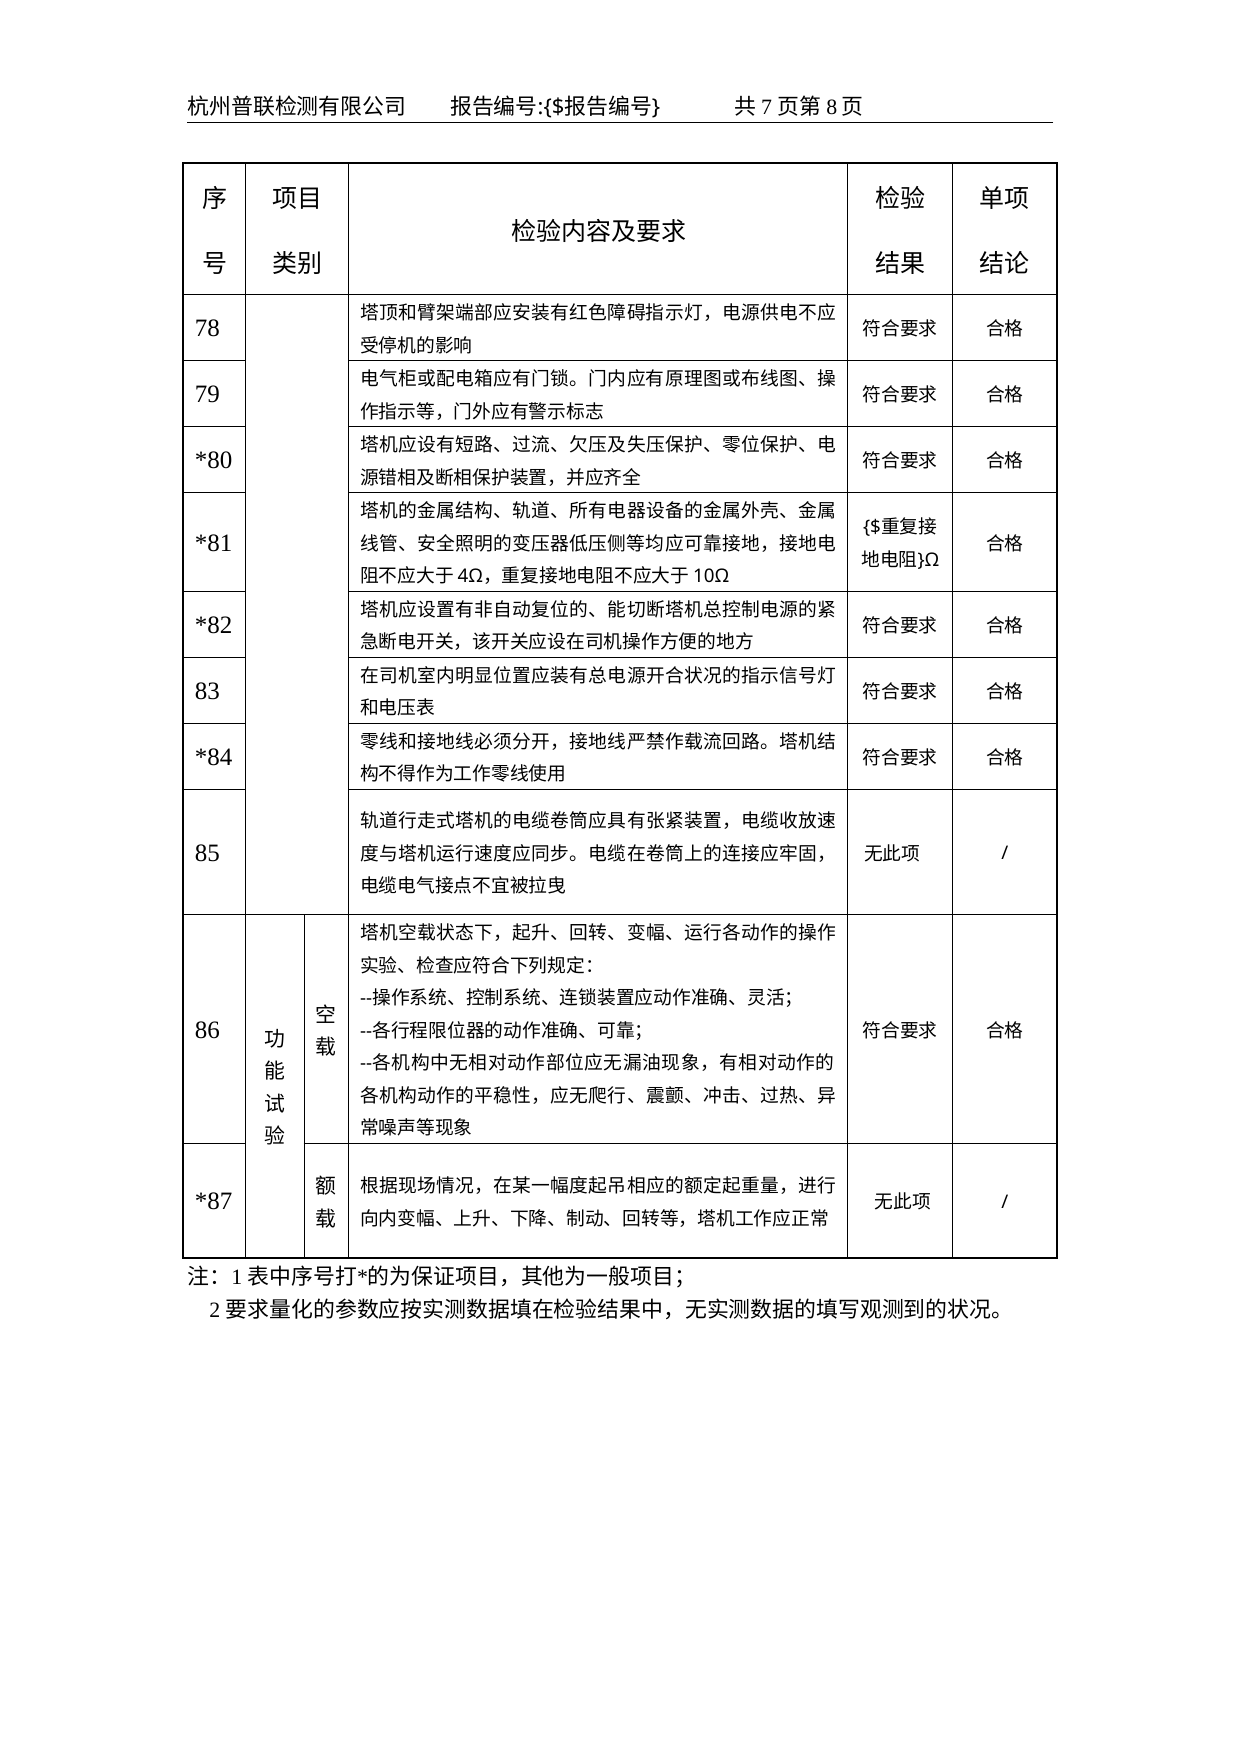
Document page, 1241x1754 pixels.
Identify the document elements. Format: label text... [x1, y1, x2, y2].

table_header 单项 结论 [953, 164, 1056, 294]
table_cell 78 [184, 295, 245, 360]
table_cell 符合要求 [848, 427, 952, 492]
table_header 检验 结果 [848, 164, 952, 294]
table_cell 根据现场情况，在某一幅度起吊相应的额定起重量，进行向内变幅、上升、下降、制动、回转等，塔机工作应正常 [349, 1144, 847, 1257]
table_cell 合格 [953, 592, 1056, 657]
table_cell *84 [184, 724, 245, 789]
table_cell 符合要求 [848, 361, 952, 426]
table_cell 合格 [953, 915, 1056, 1143]
table_header 项目 类别 [246, 164, 348, 294]
table_cell 功能试验 [246, 915, 304, 1257]
table_cell 合格 [953, 361, 1056, 426]
table_cell 85 [184, 790, 245, 914]
table_cell 合格 [953, 427, 1056, 492]
table_cell / [953, 1144, 1056, 1257]
table_cell *80 [184, 427, 245, 492]
table_cell 塔机空载状态下，起升、回转、变幅、运行各动作的操作实验、检查应符合下列规定： --操作系统、控制系统、连锁装置应动作准确、灵活； --各行程限位器的动作准确、可靠； --各机构中无相对动作部位应无漏油现象，有相对动作的各机构动作的平稳性，应无爬行、震颤、冲击、过热、异常噪声等现象 [349, 915, 847, 1143]
table_cell 符合要求 [848, 592, 952, 657]
table_cell / [953, 790, 1056, 914]
table_cell *81 [184, 493, 245, 591]
table_cell 合格 [953, 295, 1056, 360]
text 注：1 表中序号打*的为保证项目，其他为一般项目； [187, 1259, 1053, 1291]
table_cell 无此项 [848, 790, 952, 914]
table_cell {$重复接地电阻}Ω [848, 493, 952, 591]
table_cell 零线和接地线必须分开，接地线严禁作载流回路。塔机结构不得作为工作零线使用 [349, 724, 847, 789]
table_cell 合格 [953, 724, 1056, 789]
text 2 要求量化的参数应按实测数据填在检验结果中，无实测数据的填写观测到的状况。 [187, 1291, 1053, 1324]
table_cell 塔顶和臂架端部应安装有红色障碍指示灯，电源供电不应受停机的影响 [349, 295, 847, 360]
table_cell 符合要求 [848, 915, 952, 1143]
table_cell *82 [184, 592, 245, 657]
table_cell 塔机应设置有非自动复位的、能切断塔机总控制电源的紧急断电开关，该开关应设在司机操作方便的地方 [349, 592, 847, 657]
table_cell 塔机应设有短路、过流、欠压及失压保护、零位保护、电源错相及断相保护装置，并应齐全 [349, 427, 847, 492]
table_cell 无此项 [848, 1144, 952, 1257]
table_cell 符合要求 [848, 658, 952, 723]
table_cell 符合要求 [848, 295, 952, 360]
table_cell *87 [184, 1144, 245, 1257]
table_cell 合格 [953, 658, 1056, 723]
table_cell 86 [184, 915, 245, 1143]
table_cell 轨道行走式塔机的电缆卷筒应具有张紧装置，电缆收放速度与塔机运行速度应同步。电缆在卷筒上的连接应牢固，电缆电气接点不宜被拉曳 [349, 790, 847, 914]
table_header 检验内容及要求 [349, 164, 847, 294]
table_cell 额载 [305, 1144, 348, 1257]
table_cell 在司机室内明显位置应装有总电源开合状况的指示信号灯和电压表 [349, 658, 847, 723]
table_cell 塔机的金属结构、轨道、所有电器设备的金属外壳、金属线管、安全照明的变压器低压侧等均应可靠接地，接地电阻不应大于4Ω，重复接地电阻不应大于10Ω [349, 493, 847, 591]
table_cell 合格 [953, 493, 1056, 591]
table_cell 79 [184, 361, 245, 426]
table_header 序号 [184, 164, 245, 294]
table_cell 83 [184, 658, 245, 723]
table_cell 电气柜或配电箱应有门锁。门内应有原理图或布线图、操作指示等，门外应有警示标志 [349, 361, 847, 426]
table_cell 符合要求 [848, 724, 952, 789]
table_cell 空载 [305, 915, 348, 1143]
